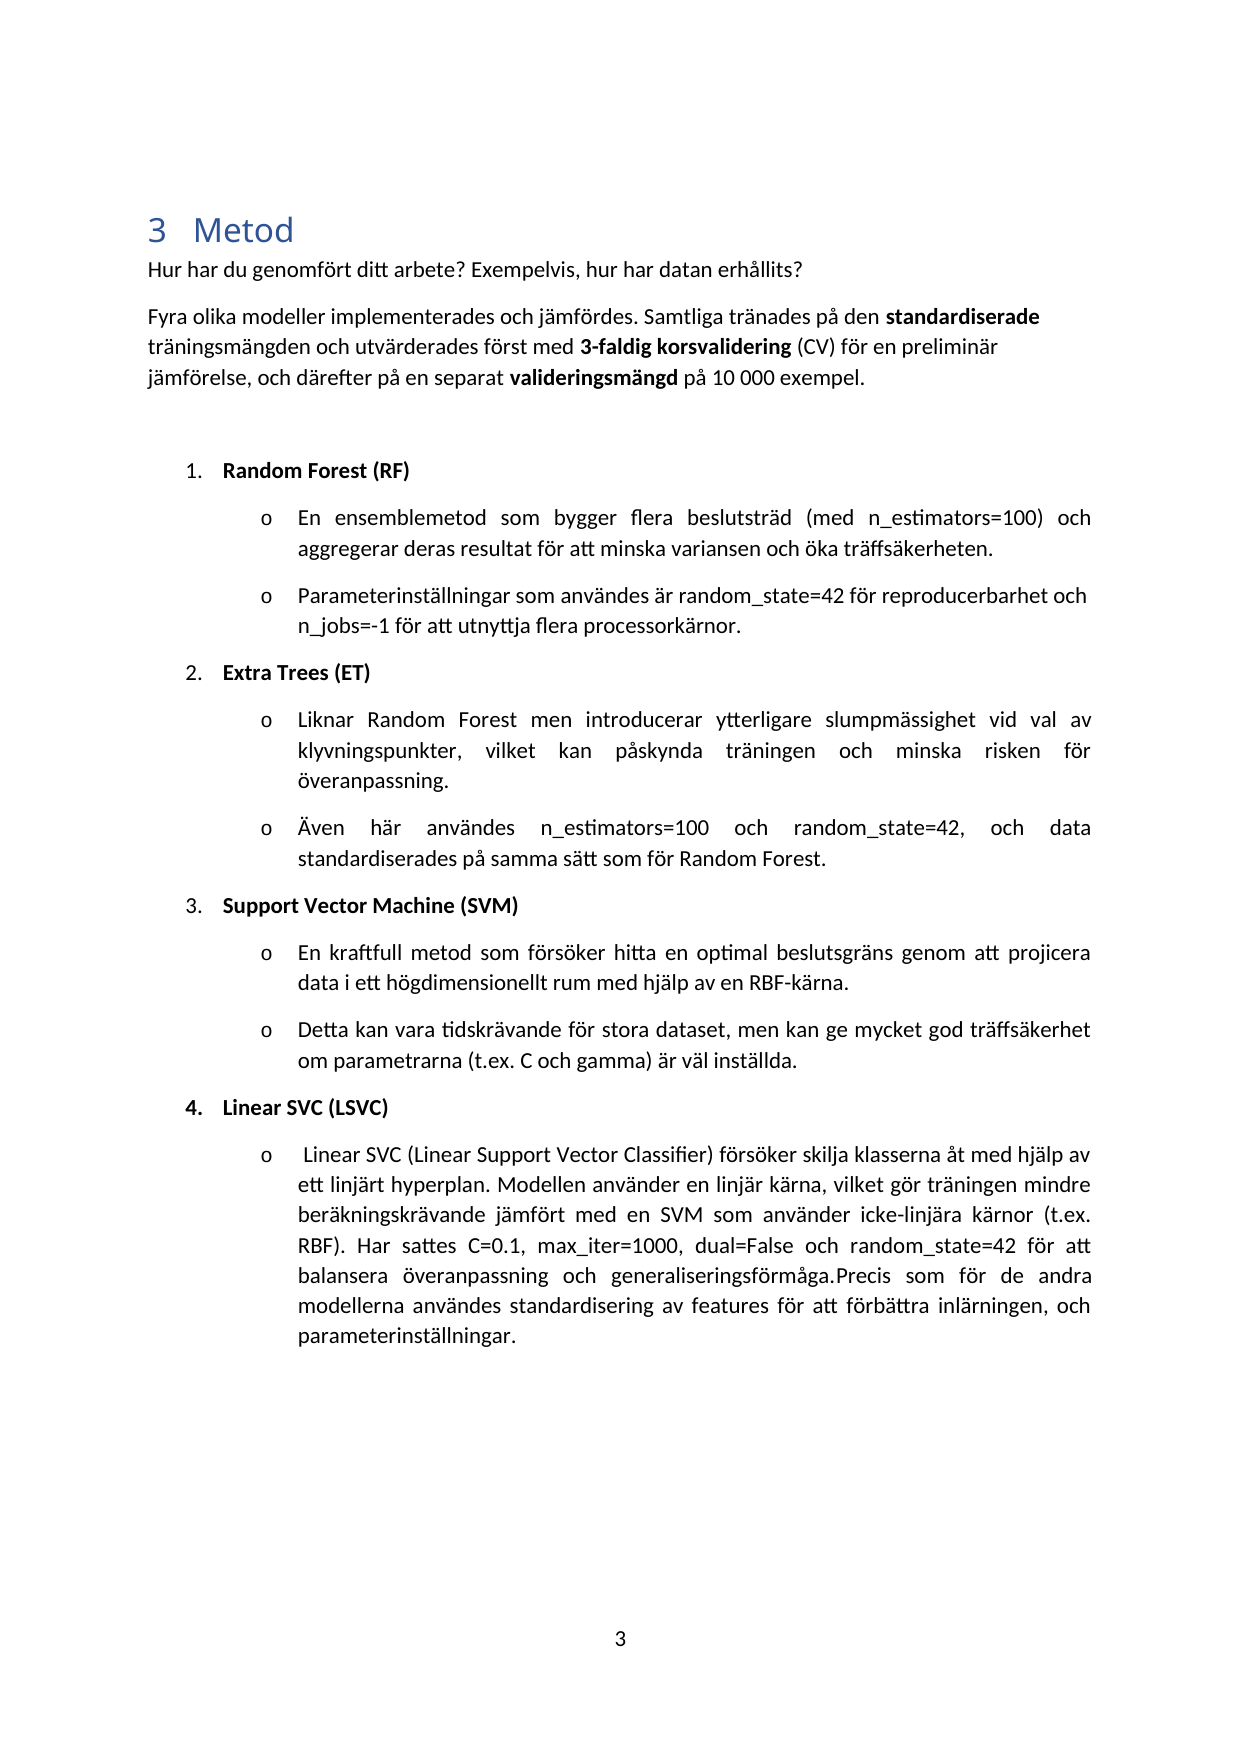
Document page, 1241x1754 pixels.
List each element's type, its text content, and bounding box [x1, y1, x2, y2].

text Fyra olika modeller implementerades och jämfördes. Samtliga tränades på den standardiserade träningsmängden och utvärderades först med 3-faldig korsvalidering (CV) för en preliminär jämförelse, och därefter på en separat valideringsmängd på 10 000 exempel. [148, 302, 1093, 391]
list Support Vector Machine (SVM) [185, 891, 1093, 919]
list Linear SVC (LSVC) [185, 1093, 1093, 1121]
list Random Forest (RF) [185, 456, 1093, 484]
list Extra Trees (ET) [185, 658, 1093, 686]
list Liknar Random Forest men introducerar ytterligare slumpmässighet vid val av klyvningspunkter, vilket kan påskynda träningen och minska risken för överanpassning. [260, 705, 1093, 794]
list En kraftfull metod som försöker hitta en optimal beslutsgräns genom att projicera data i ett högdimensionellt rum med hjälp av en RBF-kärna. [260, 938, 1093, 996]
list Detta kan vara tidskrävande för stora dataset, men kan ge mycket god träffsäkerhet om parametrarna (t.ex. C och gamma) är väl inställda. [260, 1015, 1093, 1074]
list Linear SVC (Linear Support Vector Classifier) försöker skilja klasserna åt med hjälp av ett linjärt hyperplan. Modellen använder en linjär kärna, vilket gör träningen mindre beräkningskrävande jämfört med en SVM som använder icke-linjära kärnor (t.ex. RBF). Har sattes C=0.1, max_iter=1000, dual=False och random_state=42 för att balansera överanpassning och generaliseringsförmåga.Precis som för de andra modellerna användes standardisering av features för att förbättra inlärningen, och parameterinställningar. [260, 1140, 1093, 1349]
text Hur har du genomfört ditt arbete? Exempelvis, hur har datan erhållits? [148, 255, 1093, 283]
list Även här användes n_estimators=100 och random_state=42, och data standardiserades på samma sätt som för Random Forest. [260, 813, 1093, 872]
list Parameterinställningar som användes är random_state=42 för reproducerbarhet och n_jobs=-1 för att utnyttja flera processorkärnor. [260, 581, 1093, 639]
list En ensemblemetod som bygger flera beslutsträd (med n_estimators=100) och aggregerar deras resultat för att minska variansen och öka träffsäkerheten. [260, 503, 1093, 562]
subtitle Metod [148, 206, 1093, 252]
